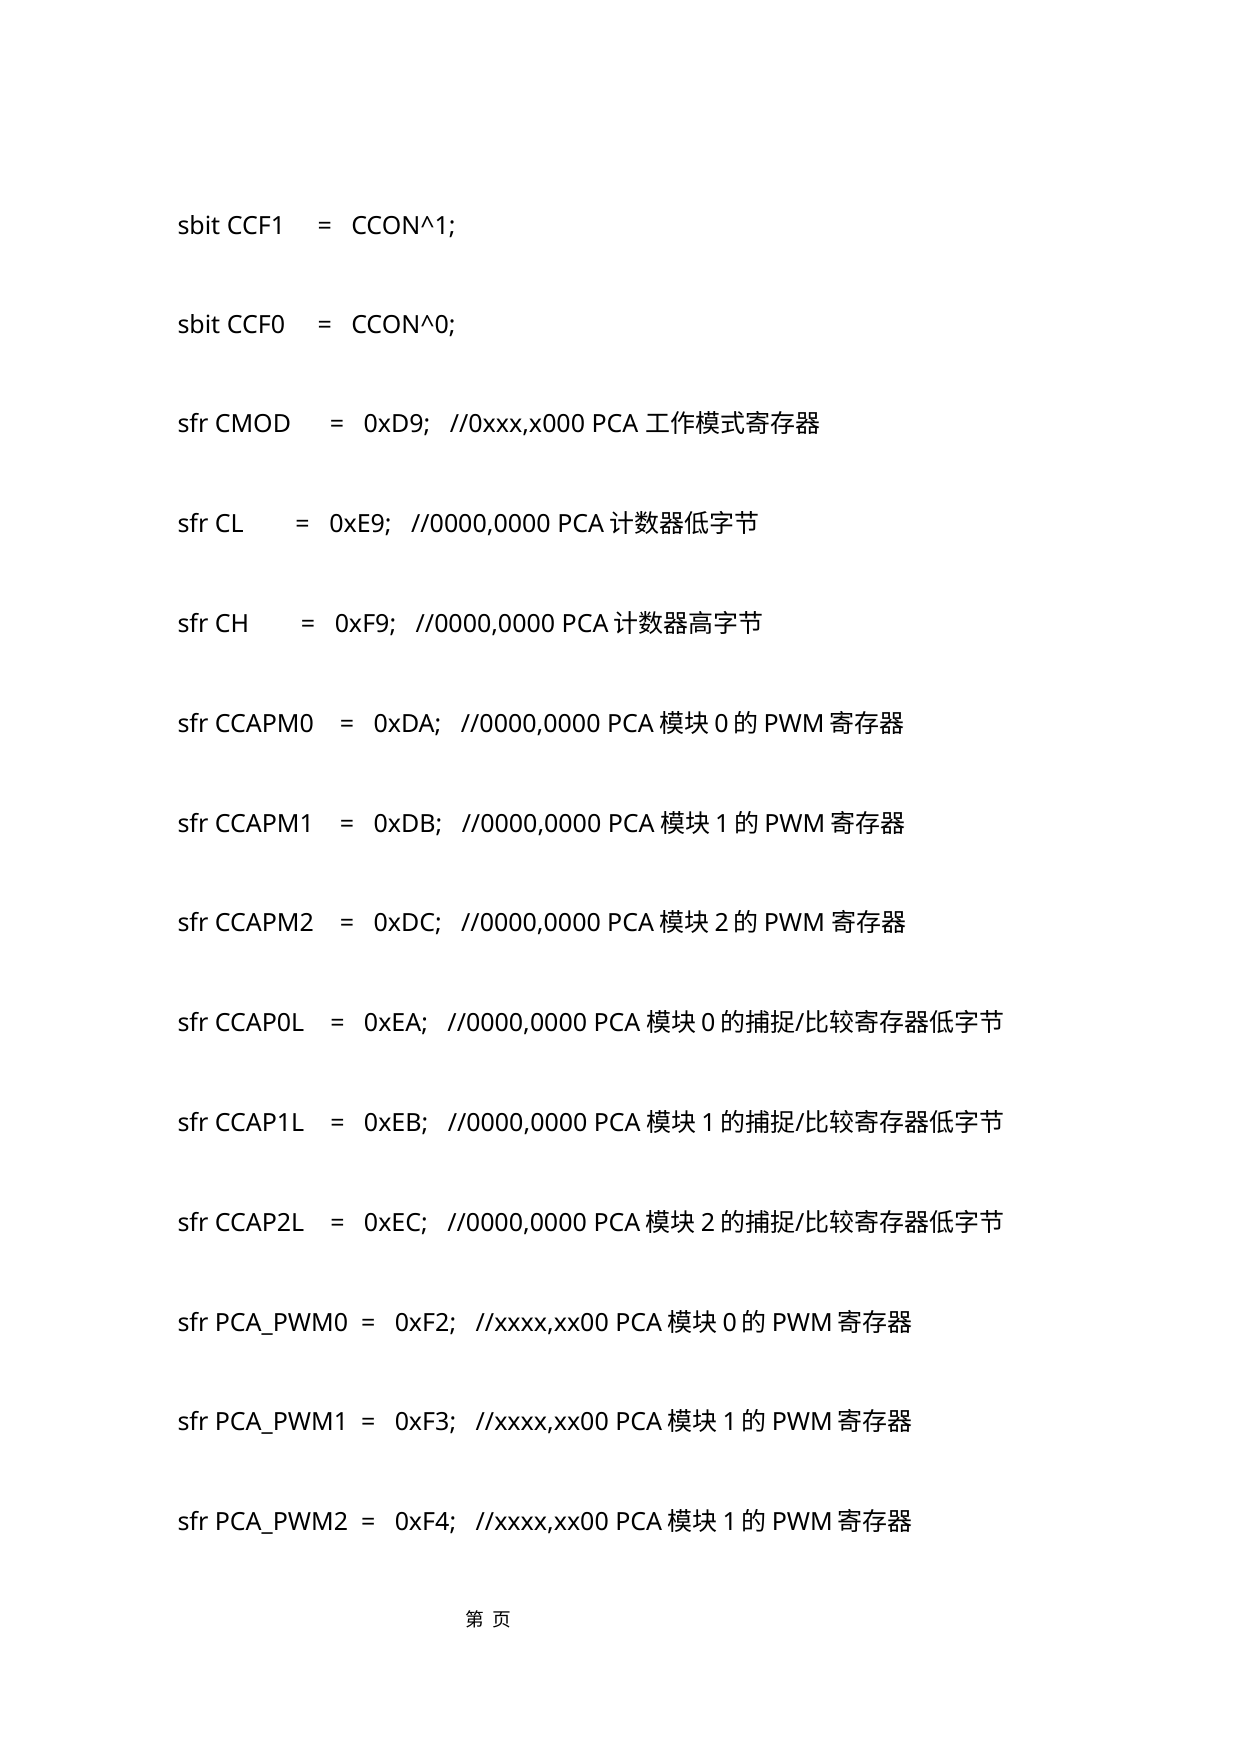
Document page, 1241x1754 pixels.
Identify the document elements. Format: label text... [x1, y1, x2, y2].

text sfr CL = 0xE9; //0000,0000 PCA计数器低字节 [177, 489, 1053, 554]
text sfr PCA_PWM1 = 0xF3; //xxxx,xx00 PCA模块1的PWM寄存器 [177, 1387, 1053, 1452]
text sfr CCAP1L = 0xEB; //0000,0000 PCA模块1的捕捉/比较寄存器低字节 [177, 1088, 1053, 1153]
text sfr CCAP0L = 0xEA; //0000,0000 PCA模块0的捕捉/比较寄存器低字节 [177, 988, 1053, 1053]
text sfr CCAPM1 = 0xDB; //0000,0000 PCA模块1的PWM寄存器 [177, 789, 1053, 854]
text sfr PCA_PWM2 = 0xF4; //xxxx,xx00 PCA模块1的PWM寄存器 [177, 1487, 1053, 1552]
text sfr PCA_PWM0 = 0xF2; //xxxx,xx00 PCA模块0的PWM寄存器 [177, 1288, 1053, 1353]
text sfr CCAPM2 = 0xDC; //0000,0000 PCA模块2的PWM 寄存器 [177, 888, 1053, 953]
text sfr CH = 0xF9; //0000,0000 PCA计数器高字节 [177, 589, 1053, 654]
text sfr CCAP2L = 0xEC; //0000,0000 PCA模块2的捕捉/比较寄存器低字节 [177, 1188, 1053, 1253]
text sbit CCF0 = CCON^0; [177, 291, 1053, 356]
text sfr CCAPM0 = 0xDA; //0000,0000 PCA模块0的PWM寄存器 [177, 689, 1053, 754]
text sfr CMOD = 0xD9; //0xxx,x000 PCA 工作模式寄存器 [177, 389, 1053, 454]
text sbit CCF1 = CCON^1; [177, 192, 1053, 257]
